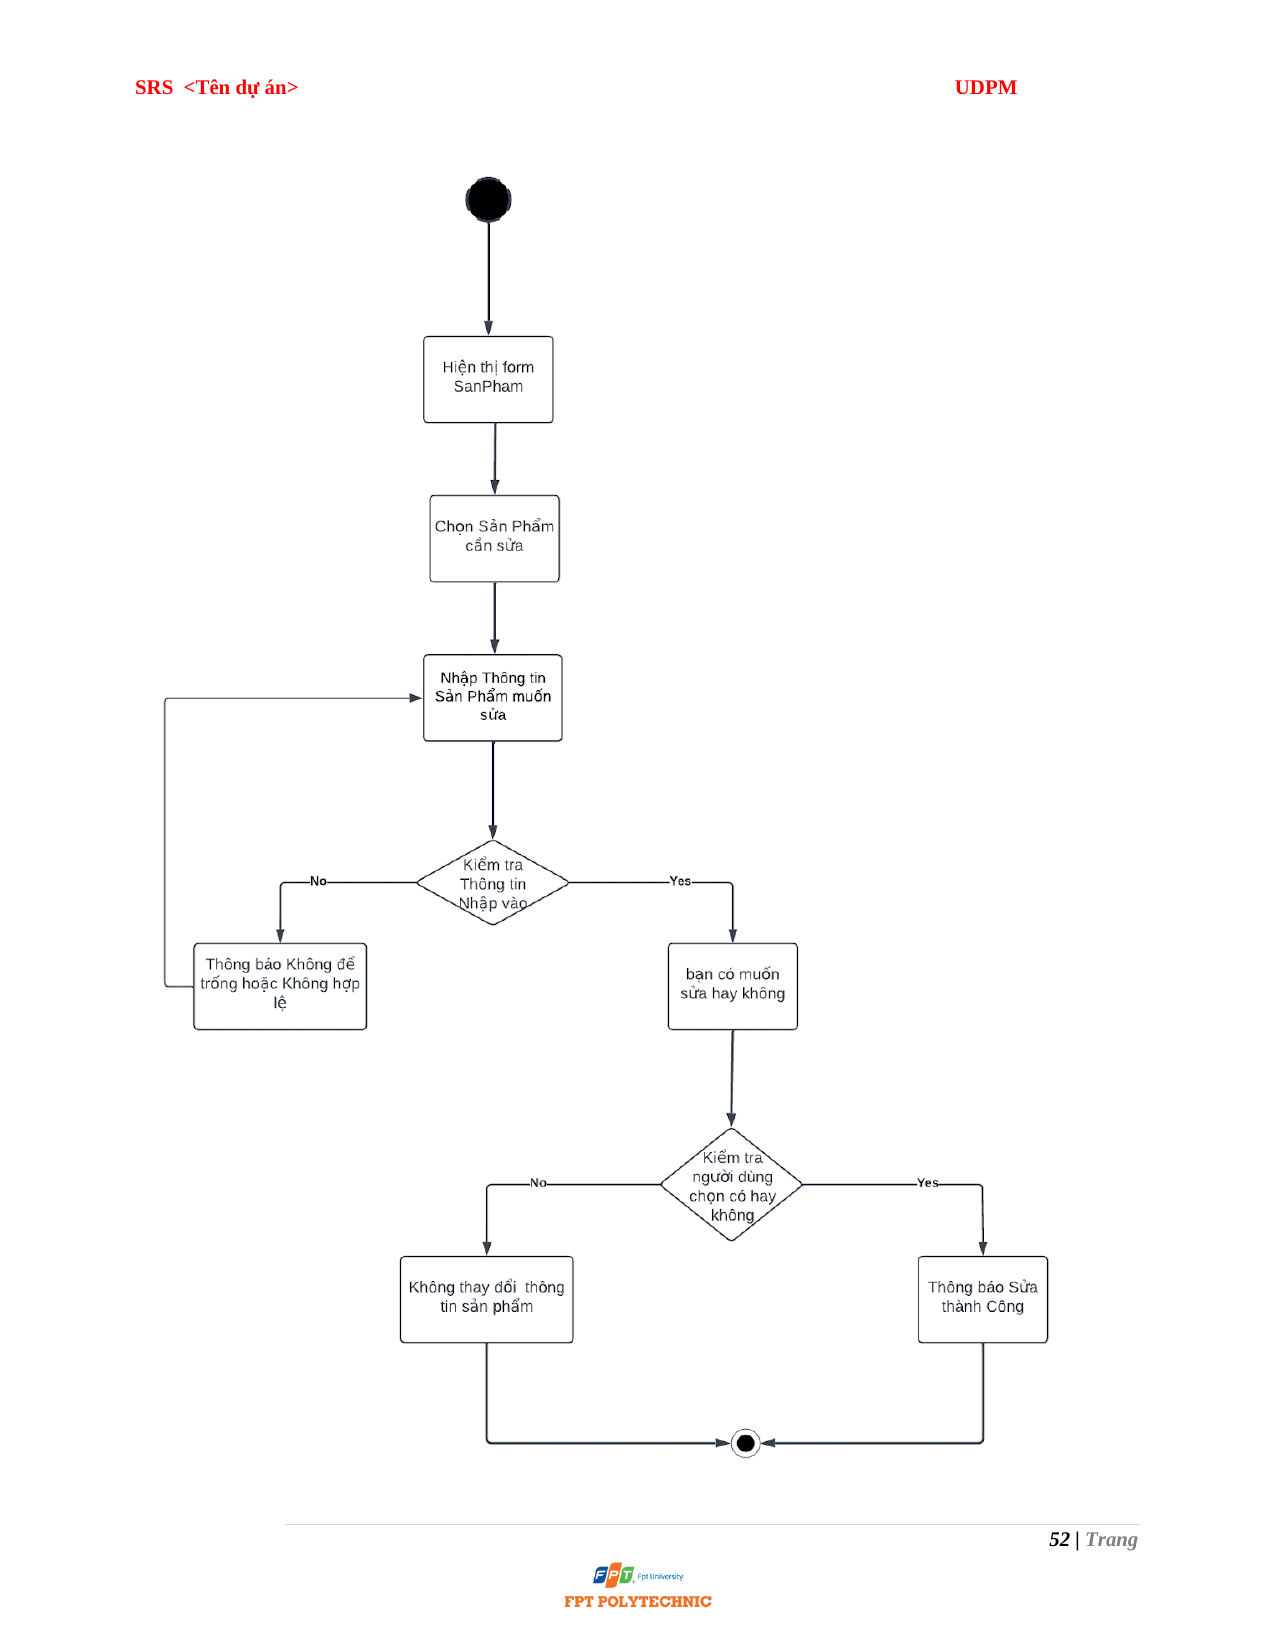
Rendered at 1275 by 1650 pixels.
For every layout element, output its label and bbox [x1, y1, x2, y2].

picture [135, 150, 1076, 1486]
picture [563, 1552, 712, 1625]
